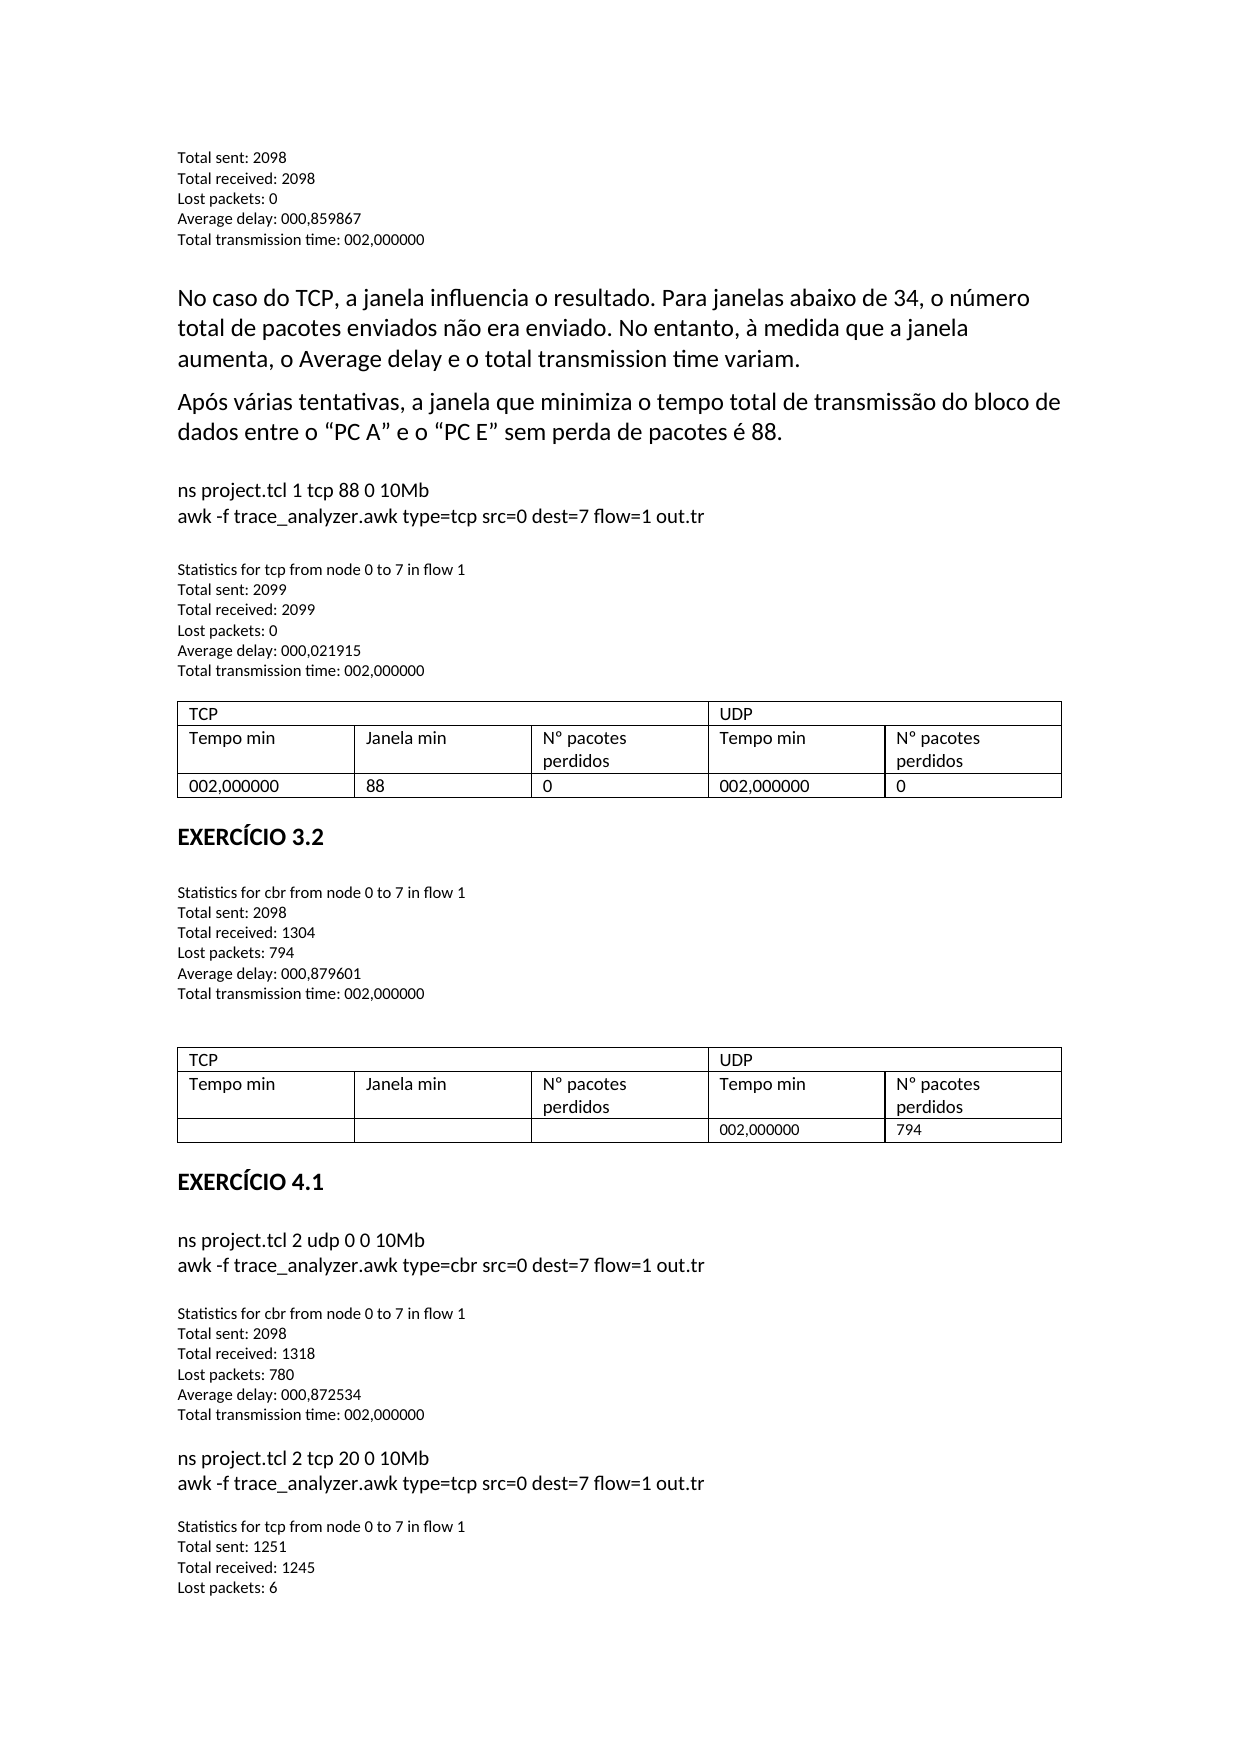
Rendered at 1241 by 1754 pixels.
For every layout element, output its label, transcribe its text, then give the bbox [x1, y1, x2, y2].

text Average delay: 000,859867 [177, 208, 1063, 229]
text EXERCÍCIO 4.1 [177, 1166, 1063, 1196]
text Average delay: 000,872534 [177, 1384, 1063, 1404]
text awk -f trace_analyzer.awk type=cbr src=0 dest=7 flow=1 out.tr [177, 1252, 1063, 1278]
text ns project.tcl 1 tcp 88 0 10Mb [177, 478, 1063, 503]
text Total received: 2099 [177, 599, 1063, 620]
table_header TCP [178, 1048, 708, 1071]
text Statistics for tcp from node 0 to 7 in flow 1 [177, 559, 1063, 579]
text Total sent: 2098 [177, 148, 1063, 168]
table_cell Tempo min [709, 1072, 884, 1118]
table_cell 002,000000 [709, 774, 884, 797]
text Total received: 1304 [177, 922, 1063, 943]
table_cell Nº pacotes perdidos [886, 1072, 1061, 1118]
table_cell 0 [886, 774, 1061, 797]
text Average delay: 000,021915 [177, 640, 1063, 661]
text Total transmission time: 002,000000 [177, 229, 1063, 249]
text awk -f trace_analyzer.awk type=tcp src=0 dest=7 flow=1 out.tr [177, 1471, 1063, 1496]
text Statistics for tcp from node 0 to 7 in flow 1 [177, 1516, 1063, 1537]
table_cell 0 [532, 774, 708, 797]
table_cell [178, 1119, 354, 1142]
table_cell Tempo min [178, 1072, 354, 1118]
text ns project.tcl 2 tcp 20 0 10Mb [177, 1445, 1063, 1471]
table_cell 002,000000 [178, 774, 354, 797]
table_cell Tempo min [709, 726, 884, 773]
table_cell 794 [886, 1119, 1061, 1142]
table_cell Janela min [355, 726, 531, 773]
table_cell Nº pacotes perdidos [532, 726, 708, 773]
text Lost packets: 780 [177, 1364, 1063, 1384]
table_header UDP [709, 702, 1061, 725]
text Lost packets: 0 [177, 620, 1063, 640]
text Total transmission time: 002,000000 [177, 983, 1063, 1004]
text Após várias tentativas, a janela que minimiza o tempo total de transmissão do bloco de dados entre o “PC A” e o “PC E” sem perda de pacotes é 88. [177, 386, 1063, 447]
text awk -f trace_analyzer.awk type=tcp src=0 dest=7 flow=1 out.tr [177, 503, 1063, 528]
table_cell Nº pacotes perdidos [886, 726, 1061, 773]
text Total received: 2098 [177, 168, 1063, 188]
text Total sent: 2099 [177, 579, 1063, 599]
table_header TCP [178, 702, 708, 725]
text ns project.tcl 2 udp 0 0 10Mb [177, 1227, 1063, 1252]
text Lost packets: 794 [177, 943, 1063, 963]
text Statistics for cbr from node 0 to 7 in flow 1 [177, 882, 1063, 902]
text Lost packets: 0 [177, 188, 1063, 208]
text Statistics for cbr from node 0 to 7 in flow 1 [177, 1303, 1063, 1323]
text Total received: 1318 [177, 1344, 1063, 1364]
table_header UDP [709, 1048, 1061, 1071]
table_cell Tempo min [178, 726, 354, 773]
text Lost packets: 6 [177, 1577, 1063, 1598]
table_cell [355, 1119, 531, 1142]
text Total received: 1245 [177, 1557, 1063, 1577]
table_cell [532, 1119, 708, 1142]
table_cell Janela min [355, 1072, 531, 1118]
table_cell 002,000000 [709, 1119, 884, 1142]
text EXERCÍCIO 3.2 [177, 821, 1063, 851]
text Average delay: 000,879601 [177, 963, 1063, 983]
text Total transmission time: 002,000000 [177, 1404, 1063, 1425]
text Total transmission time: 002,000000 [177, 661, 1063, 681]
text Total sent: 2098 [177, 1323, 1063, 1344]
table_cell 88 [355, 774, 531, 797]
text Total sent: 2098 [177, 902, 1063, 922]
table_cell Nº pacotes perdidos [532, 1072, 708, 1118]
text Total sent: 1251 [177, 1537, 1063, 1557]
